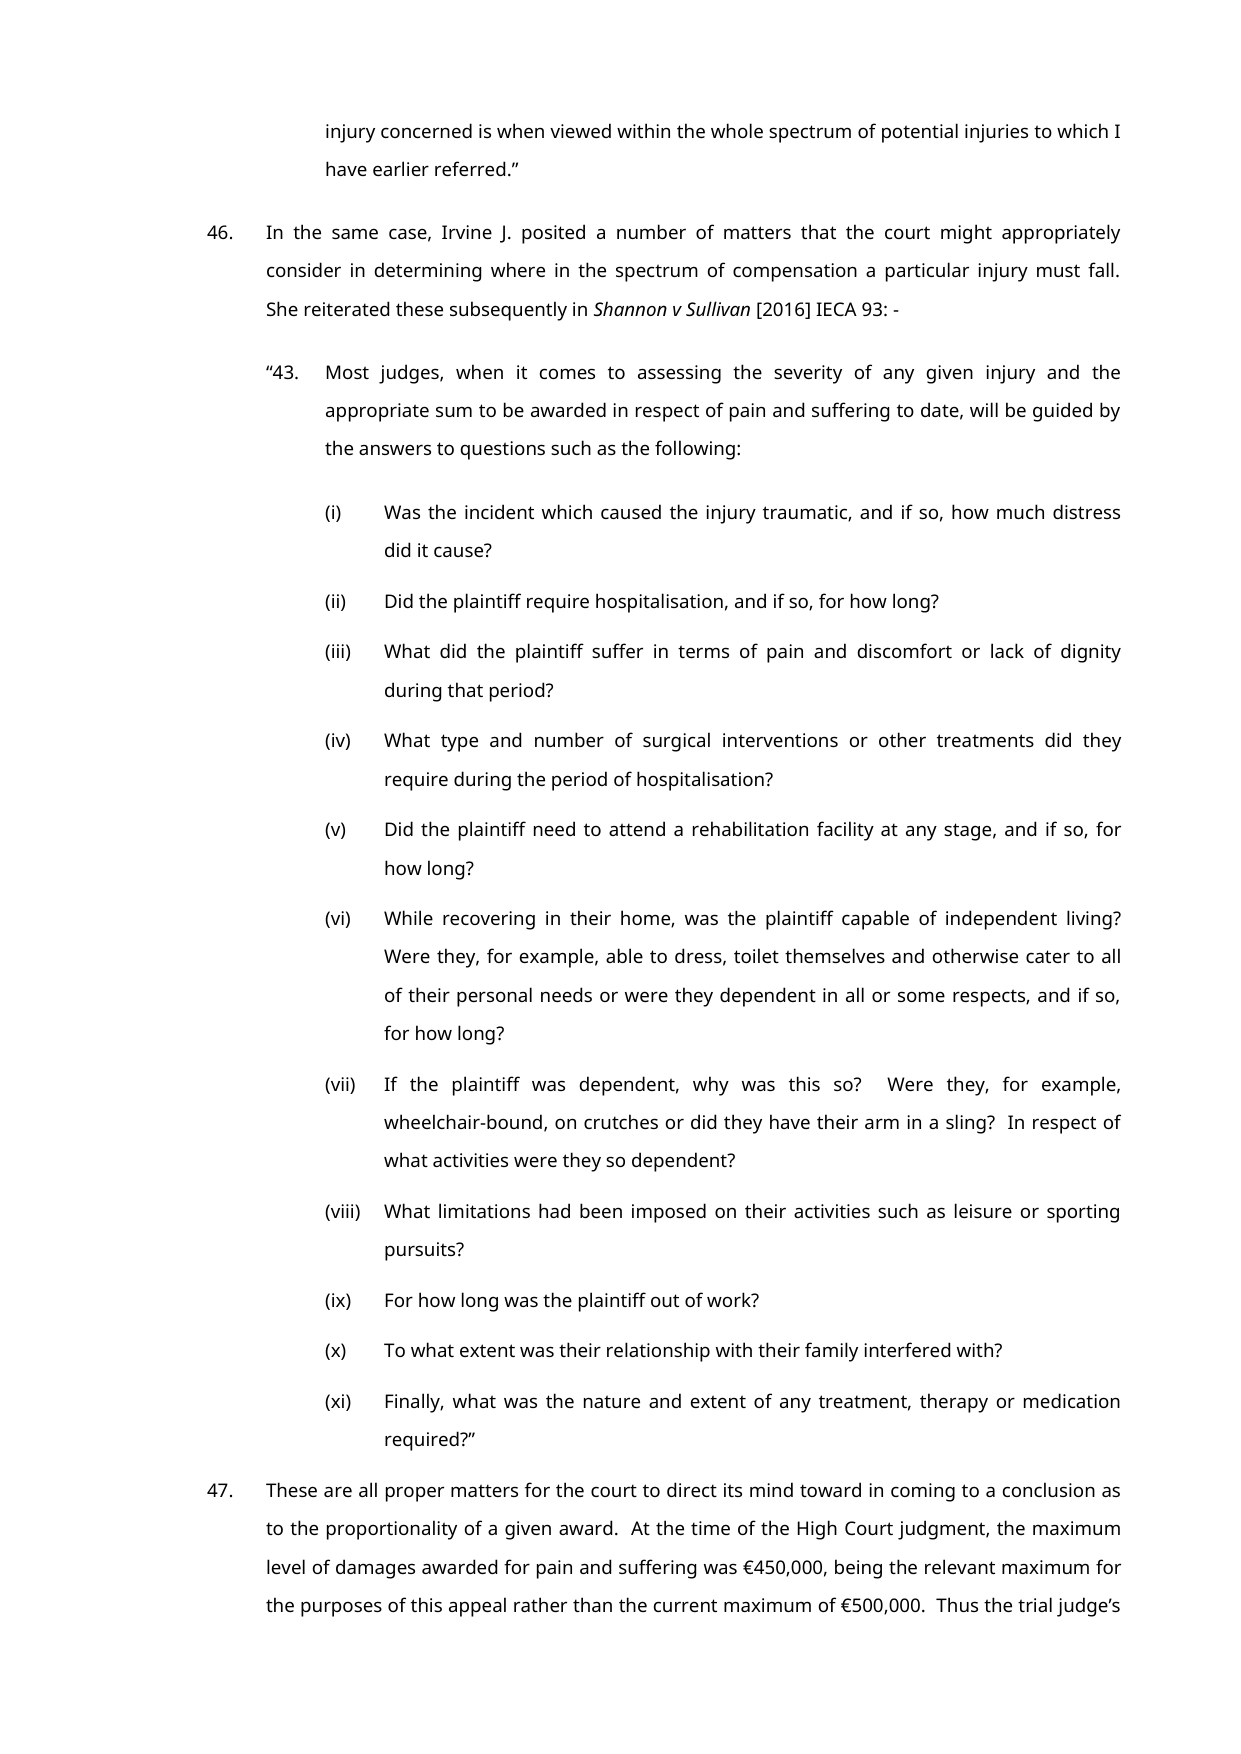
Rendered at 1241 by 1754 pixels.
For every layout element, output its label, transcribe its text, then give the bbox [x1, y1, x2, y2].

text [266, 118, 1122, 182]
text “43. Most judges, when it comes to assessing the severity of any given injury and the appropriate sum to be awarded in respect of pain and suffering to date, will be guided by the answers to questions such as the following: [266, 359, 1122, 461]
text 46. In the same case, Irvine J. posited a number of matters that the court might appropriately consider in determining where in the spectrum of compensation a particular injury must fall. She reiterated these subsequently in Shannon v Sullivan [2016] IECA 93: - [207, 219, 1122, 322]
text (vii) If the plaintiff was dependent, why was this so? Were they, for example, wheelchair-bound, on crutches or did they have their arm in a sling? In respect of what activities were they so dependent? [325, 1071, 1122, 1173]
text (i) Was the incident which caused the injury traumatic, and if so, how much distress did it cause? [325, 499, 1122, 563]
text (ix) For how long was the plaintiff out of work? [325, 1287, 1122, 1313]
text (ii) Did the plaintiff require hospitalisation, and if so, for how long? [325, 588, 1122, 613]
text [207, 1477, 1122, 1618]
text (iii) What did the plaintiff suffer in terms of pain and discomfort or lack of dignity during that period? [325, 639, 1122, 702]
text (vi) While recovering in their home, was the plaintiff capable of independent living? Were they, for example, able to dress, toilet themselves and otherwise cater to all of their personal needs or were they dependent in all or some respects, and if so, for how long? [325, 906, 1122, 1046]
text (xi) Finally, what was the nature and extent of any treatment, therapy or medication required?” [325, 1388, 1122, 1452]
text (x) To what extent was their relationship with their family interfered with? [325, 1338, 1122, 1363]
text (v) Did the plaintiff need to attend a rehabilitation facility at any stage, and if so, for how long? [325, 817, 1122, 880]
text (iv) What type and number of surgical interventions or other treatments did they require during the period of hospitalisation? [325, 728, 1122, 791]
text (viii) What limitations had been imposed on their activities such as leisure or sporting pursuits? [325, 1198, 1122, 1262]
